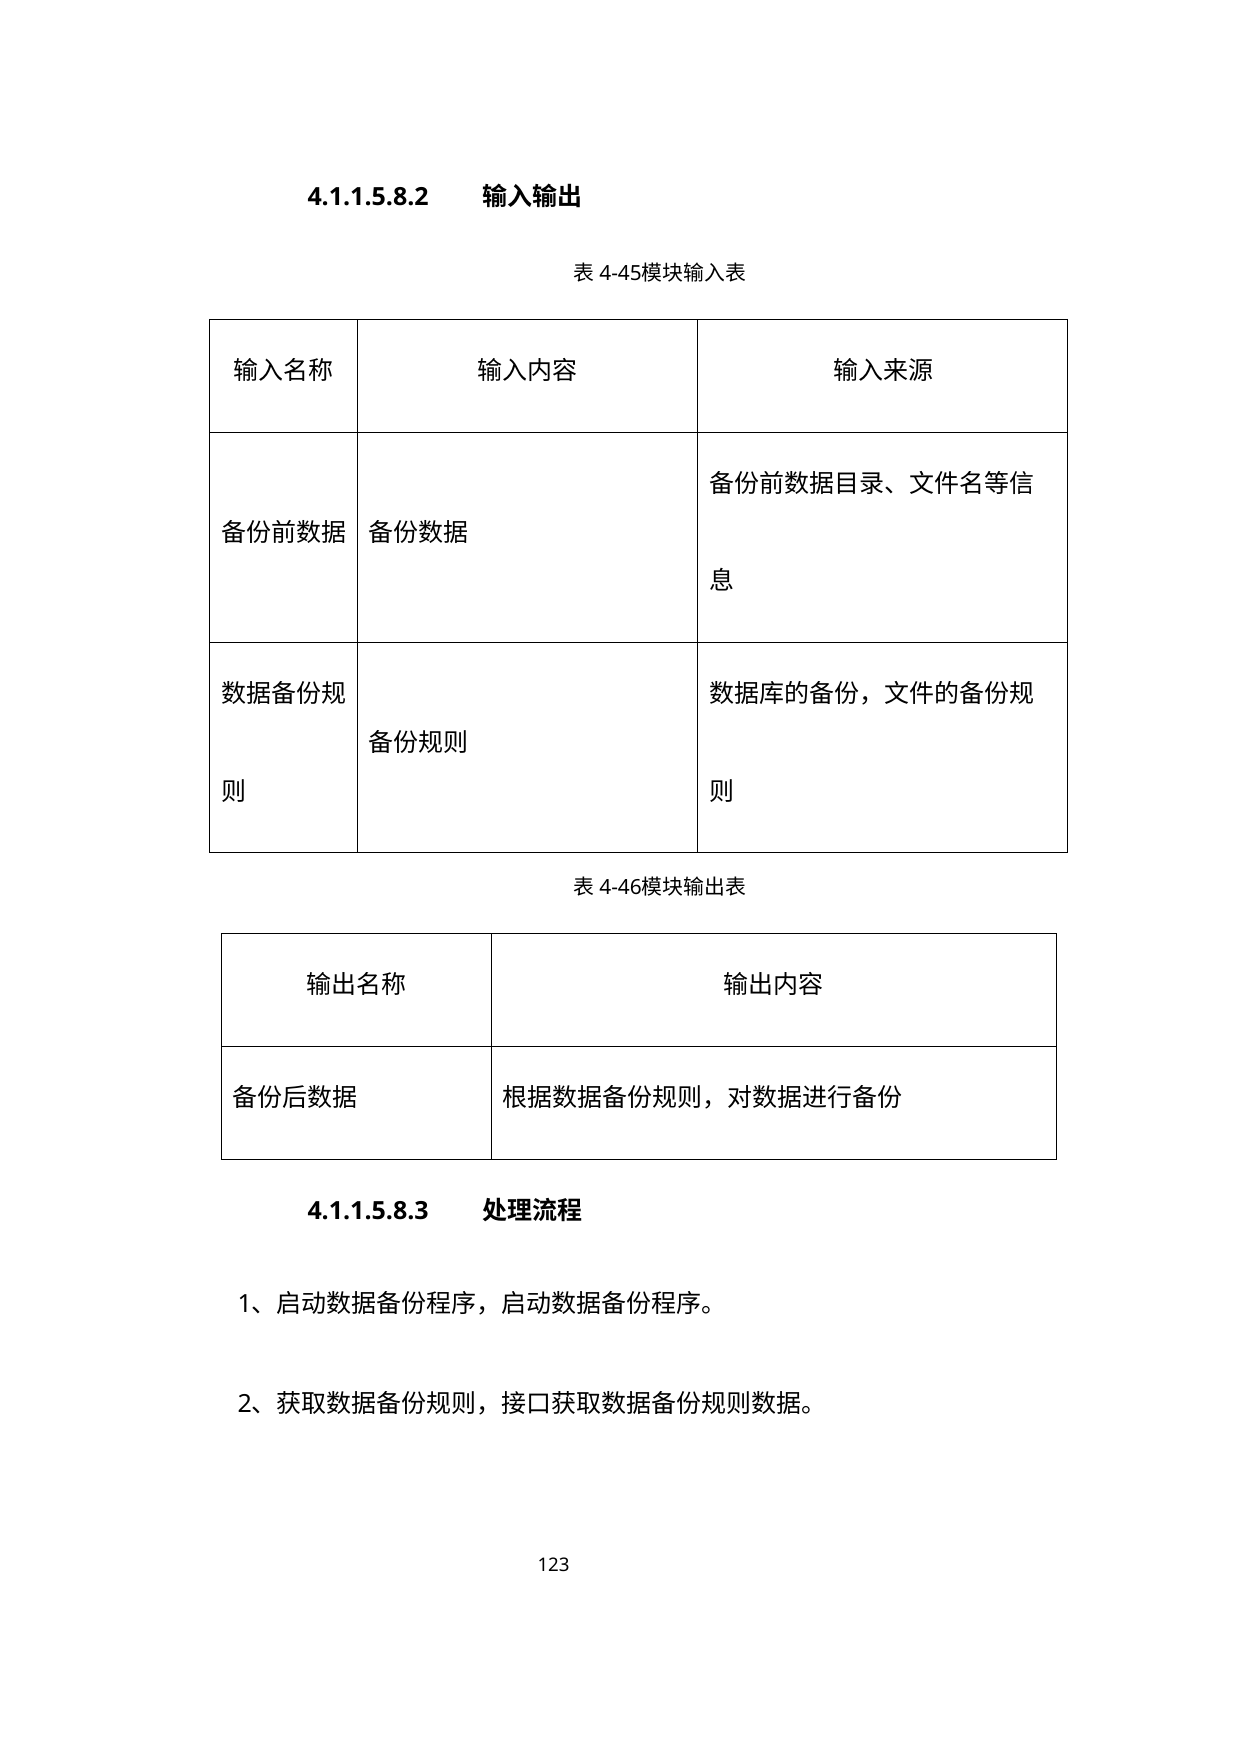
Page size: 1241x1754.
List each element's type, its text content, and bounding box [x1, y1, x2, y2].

table_cell 备份规则 [358, 643, 697, 852]
table_cell 备份数据 [358, 433, 697, 642]
table_cell 备份前数据 [210, 433, 357, 642]
table_cell 数据备份规则 [210, 643, 357, 852]
text 1、启动数据备份程序，启动数据备份程序。 [187, 1269, 1090, 1334]
table_cell 数据库的备份，文件的备份规则 [698, 643, 1067, 852]
table_cell 备份后数据 [222, 1047, 491, 1159]
subtitle 处理流程 [307, 1176, 1090, 1241]
table_cell 备份前数据目录、文件名等信息 [698, 433, 1067, 642]
table_header 输出内容 [492, 934, 1056, 1046]
table_cell 根据数据备份规则，对数据进行备份 [492, 1047, 1056, 1159]
table_header 输入来源 [698, 320, 1067, 432]
table_header 输入内容 [358, 320, 697, 432]
text 2、获取数据备份规则，接口获取数据备份规则数据。 [187, 1369, 1090, 1434]
text 表 4-45模块输入表 [187, 255, 1090, 287]
subtitle 输入输出 [307, 162, 1090, 227]
text 表 4-46模块输出表 [187, 869, 1090, 902]
table_header 输出名称 [222, 934, 491, 1046]
table_header 输入名称 [210, 320, 357, 432]
